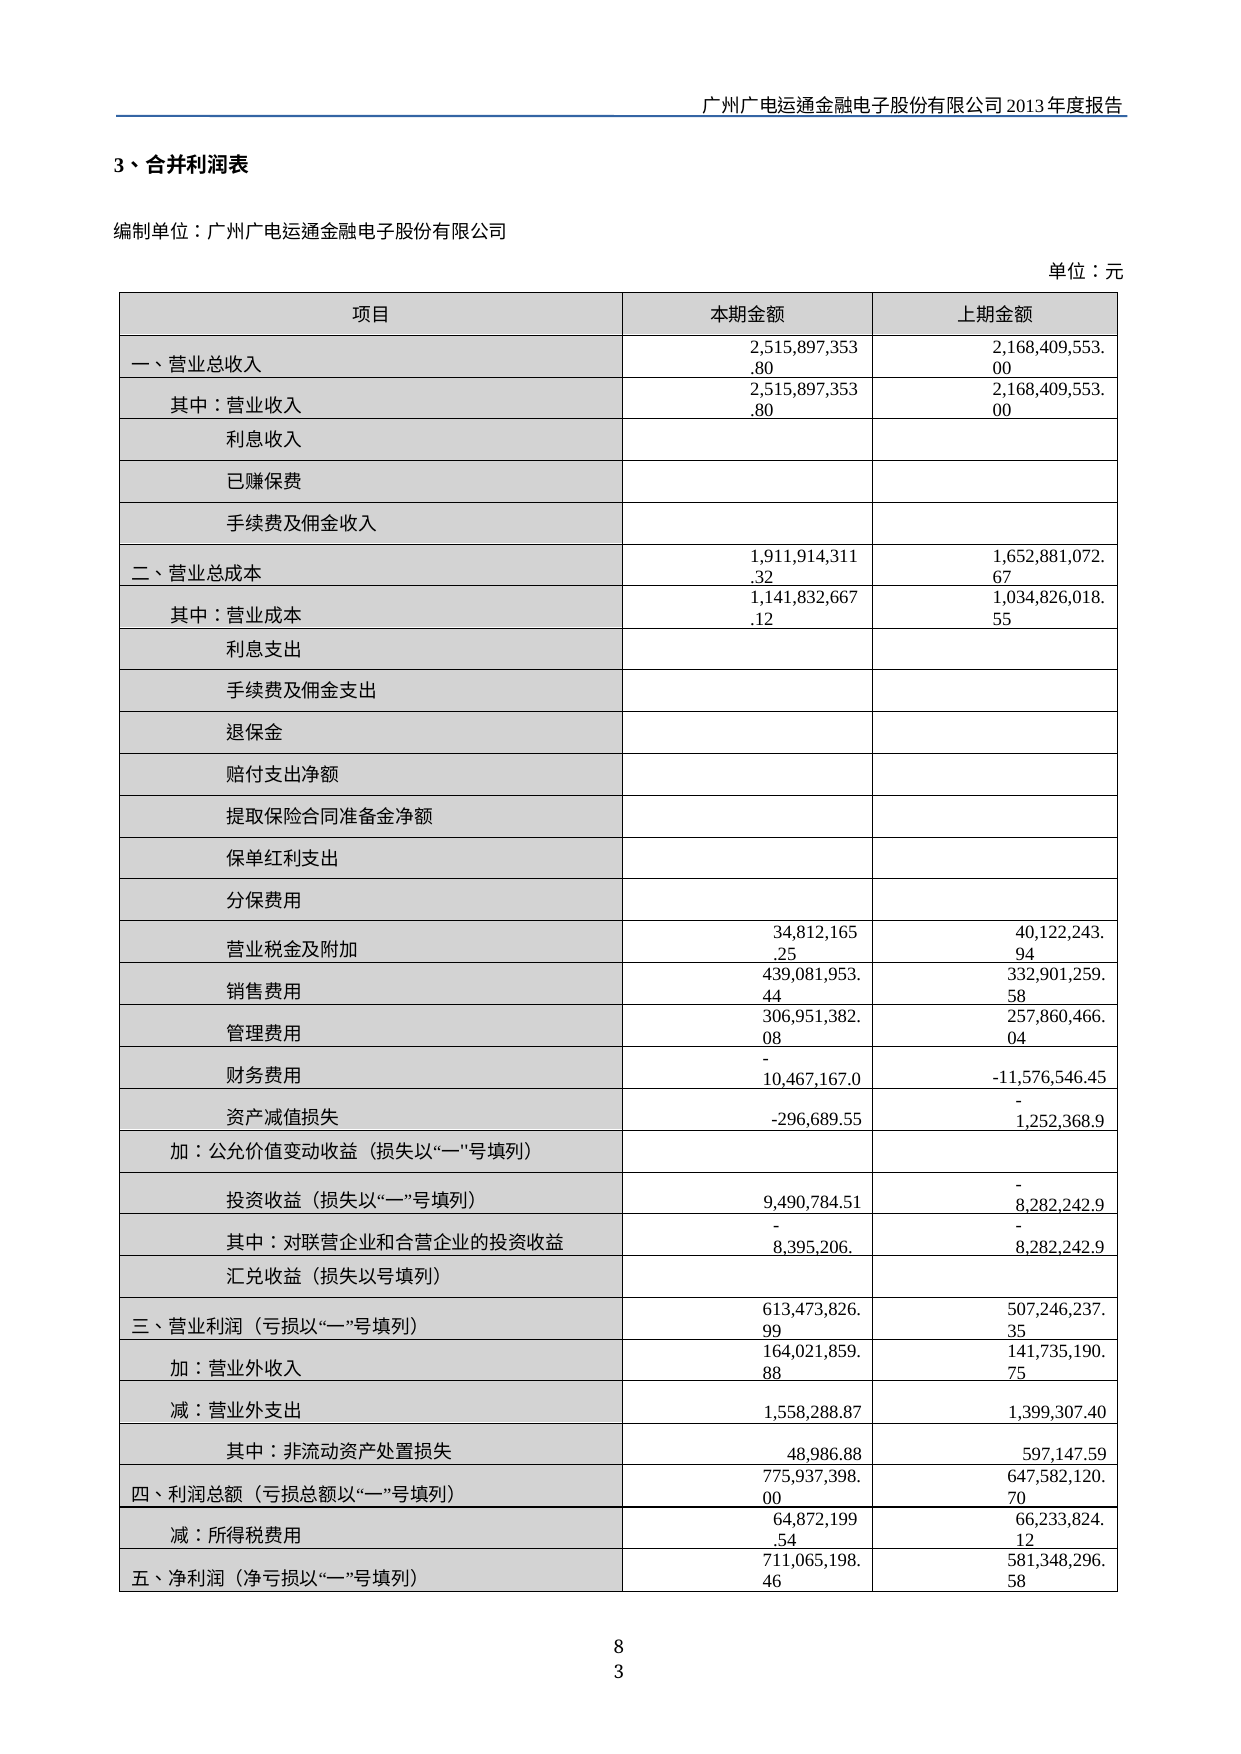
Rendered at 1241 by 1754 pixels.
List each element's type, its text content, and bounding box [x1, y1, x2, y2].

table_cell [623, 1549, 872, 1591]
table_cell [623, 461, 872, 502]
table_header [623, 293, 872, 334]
text 3、合并利润表 [114, 150, 1123, 178]
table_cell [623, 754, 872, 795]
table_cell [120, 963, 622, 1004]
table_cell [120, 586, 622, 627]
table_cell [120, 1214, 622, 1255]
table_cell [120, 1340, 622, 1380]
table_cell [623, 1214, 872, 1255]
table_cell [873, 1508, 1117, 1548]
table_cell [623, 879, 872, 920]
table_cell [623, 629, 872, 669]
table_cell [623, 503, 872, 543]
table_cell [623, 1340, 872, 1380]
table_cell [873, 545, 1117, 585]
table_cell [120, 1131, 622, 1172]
text 单位：元 [114, 258, 1123, 284]
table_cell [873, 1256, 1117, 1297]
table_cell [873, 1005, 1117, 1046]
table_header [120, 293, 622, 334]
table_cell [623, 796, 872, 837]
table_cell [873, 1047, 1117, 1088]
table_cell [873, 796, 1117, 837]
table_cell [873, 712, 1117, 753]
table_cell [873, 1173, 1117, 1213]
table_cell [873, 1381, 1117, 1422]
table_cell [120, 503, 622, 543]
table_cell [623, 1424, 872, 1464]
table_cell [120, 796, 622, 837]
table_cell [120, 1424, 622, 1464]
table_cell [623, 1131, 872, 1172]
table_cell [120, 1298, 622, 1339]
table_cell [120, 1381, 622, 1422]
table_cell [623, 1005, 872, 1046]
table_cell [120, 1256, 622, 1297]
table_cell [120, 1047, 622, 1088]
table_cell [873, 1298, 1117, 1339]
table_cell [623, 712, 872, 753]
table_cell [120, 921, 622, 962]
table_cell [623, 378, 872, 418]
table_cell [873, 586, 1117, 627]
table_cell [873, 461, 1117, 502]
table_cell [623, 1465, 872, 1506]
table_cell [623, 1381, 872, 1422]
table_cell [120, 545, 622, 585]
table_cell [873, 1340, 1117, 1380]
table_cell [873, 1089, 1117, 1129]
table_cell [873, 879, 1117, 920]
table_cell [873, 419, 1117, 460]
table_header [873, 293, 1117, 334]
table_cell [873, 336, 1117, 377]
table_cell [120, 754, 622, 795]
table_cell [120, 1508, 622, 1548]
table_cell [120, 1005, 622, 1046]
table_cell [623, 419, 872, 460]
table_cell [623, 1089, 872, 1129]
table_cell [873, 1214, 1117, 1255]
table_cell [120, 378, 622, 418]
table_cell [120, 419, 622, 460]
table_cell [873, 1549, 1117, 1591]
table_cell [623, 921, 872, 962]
text 编制单位：广州广电运通金融电子股份有限公司 [114, 218, 1123, 244]
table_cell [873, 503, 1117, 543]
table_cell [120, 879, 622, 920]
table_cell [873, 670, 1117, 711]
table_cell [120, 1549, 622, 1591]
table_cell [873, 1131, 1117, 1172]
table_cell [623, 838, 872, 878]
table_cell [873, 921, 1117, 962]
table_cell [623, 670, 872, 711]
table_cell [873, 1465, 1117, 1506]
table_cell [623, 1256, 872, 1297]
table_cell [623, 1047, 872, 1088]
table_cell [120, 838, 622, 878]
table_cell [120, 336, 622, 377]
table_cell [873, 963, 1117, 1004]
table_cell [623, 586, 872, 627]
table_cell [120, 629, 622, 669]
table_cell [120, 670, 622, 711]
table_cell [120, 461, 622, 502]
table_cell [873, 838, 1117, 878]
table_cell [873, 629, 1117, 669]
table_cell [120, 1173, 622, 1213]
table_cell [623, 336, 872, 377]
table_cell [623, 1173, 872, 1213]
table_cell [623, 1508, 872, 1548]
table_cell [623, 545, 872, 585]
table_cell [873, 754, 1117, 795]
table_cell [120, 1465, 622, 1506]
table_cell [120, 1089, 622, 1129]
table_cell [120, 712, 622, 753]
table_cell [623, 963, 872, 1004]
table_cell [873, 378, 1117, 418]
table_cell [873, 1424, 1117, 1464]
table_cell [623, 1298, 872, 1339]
